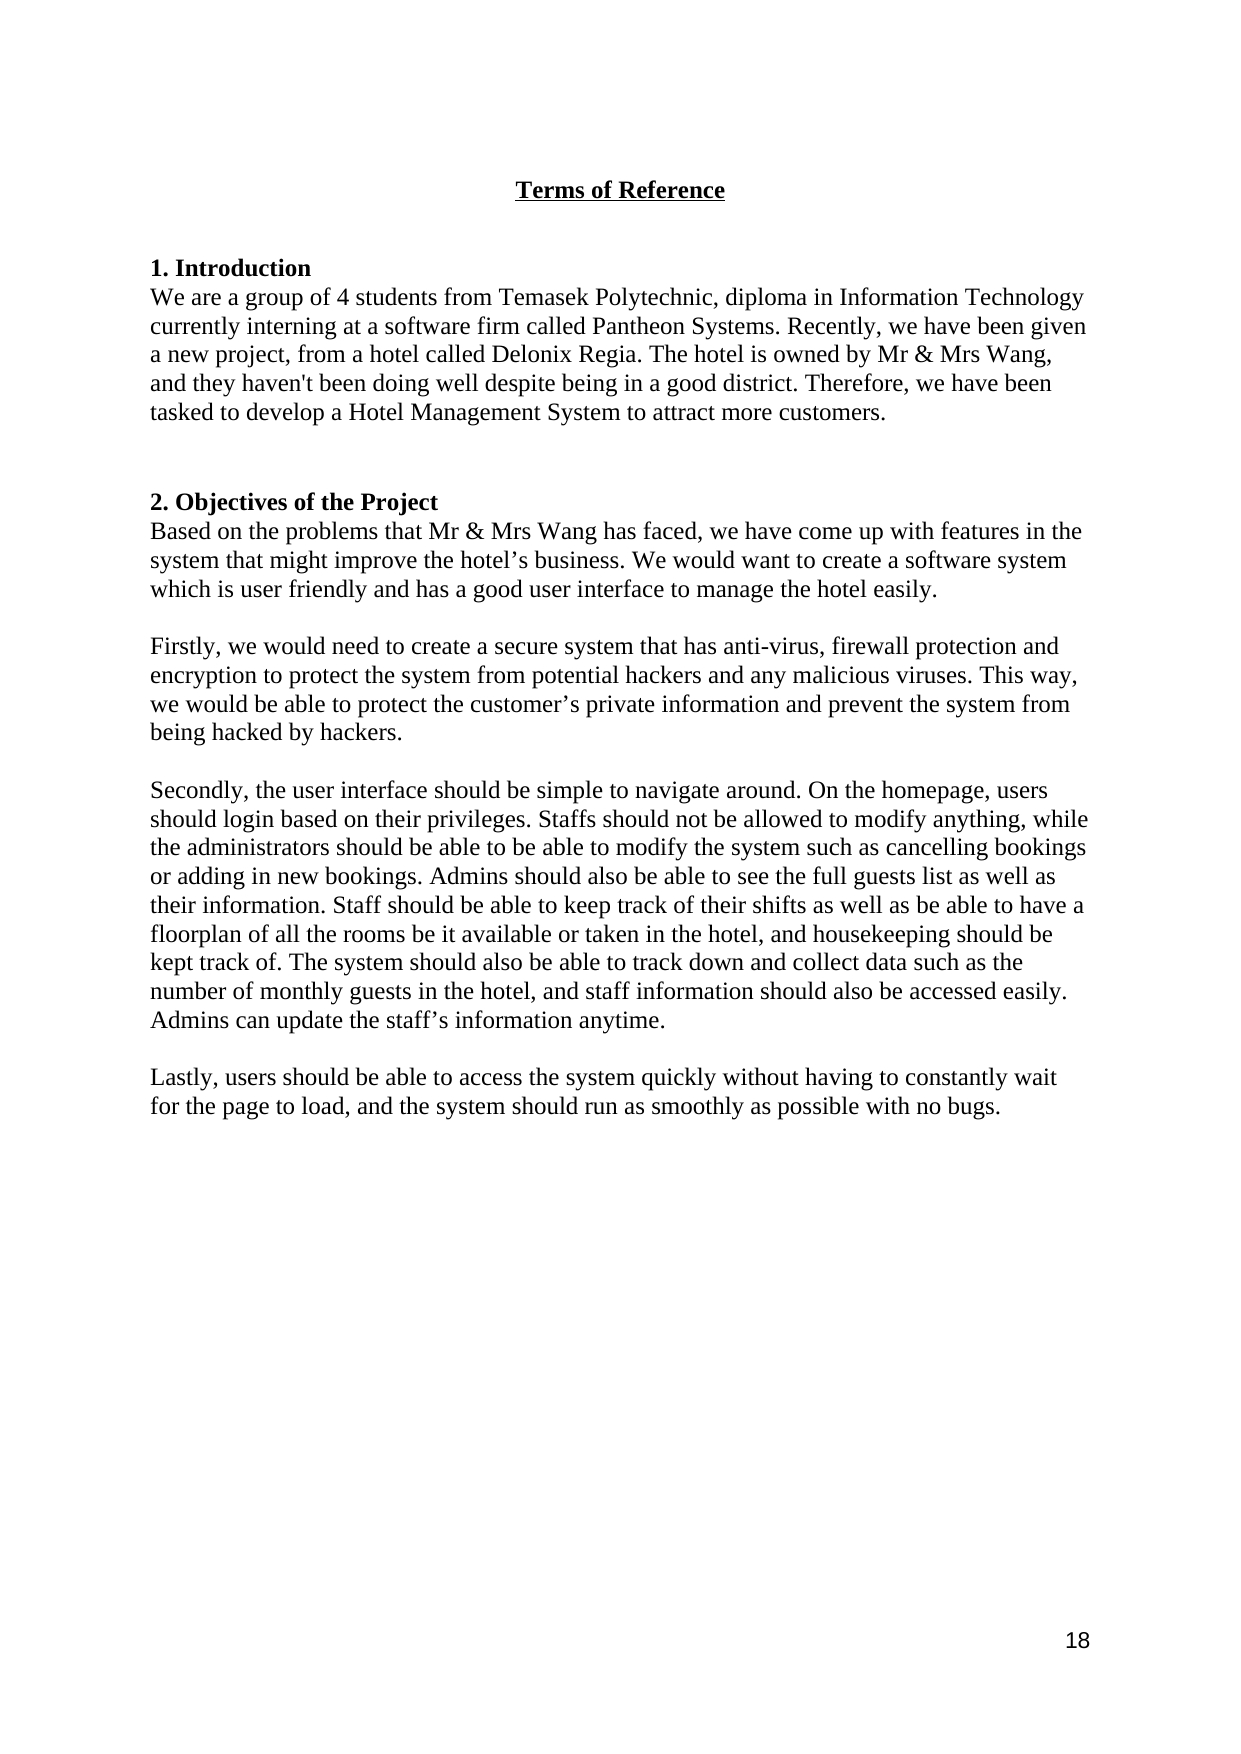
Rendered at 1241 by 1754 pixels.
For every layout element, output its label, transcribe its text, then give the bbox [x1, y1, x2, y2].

text Firstly, we would need to create a secure system that has anti-virus, firewall protection and encryption to protect the system from potential hackers and any malicious viruses. This way, we would be able to protect the customer’s private information and prevent the system from being hacked by hackers. [150, 631, 1090, 746]
text Secondly, the user interface should be simple to navigate around. On the homepage, users should login based on their privileges. Staffs should not be allowed to modify anything, while the administrators should be able to be able to modify the system such as cancelling bookings or adding in new bookings. Admins should also be able to see the full guests list as well as their information. Staff should be able to keep track of their shifts as well as be able to have a floorplan of all the rooms be it available or taken in the hotel, and housekeeping should be kept track of. The system should also be able to track down and collect data such as the number of monthly guests in the hotel, and staff information should also be accessed easily. Admins can update the staff’s information anytime. [150, 775, 1090, 1034]
subtitle 2. Objectives of the Project [150, 487, 1090, 516]
subtitle Terms of Reference [150, 175, 1090, 249]
text Lastly, users should be able to access the system quickly without having to constantly wait for the page to load, and the system should run as smoothly as possible with no bugs. [150, 1062, 1090, 1120]
text We are a group of 4 students from Temasek Polytechnic, diploma in Information Technology currently interning at a software firm called Pantheon Systems. Recently, we have been given a new project, from a hotel called Delonix Regia. The hotel is owned by Mr & Mrs Wang, and they haven't been doing well despite being in a good district. Therefore, we have been tasked to develop a Hotel Management System to attract more customers. [150, 282, 1090, 426]
subtitle 1. Introduction [150, 253, 1090, 282]
text Based on the problems that Mr & Mrs Wang has faced, we have come up with features in the system that might improve the hotel’s business. We would want to create a software system which is user friendly and has a good user interface to manage the hotel easily. [150, 516, 1090, 602]
